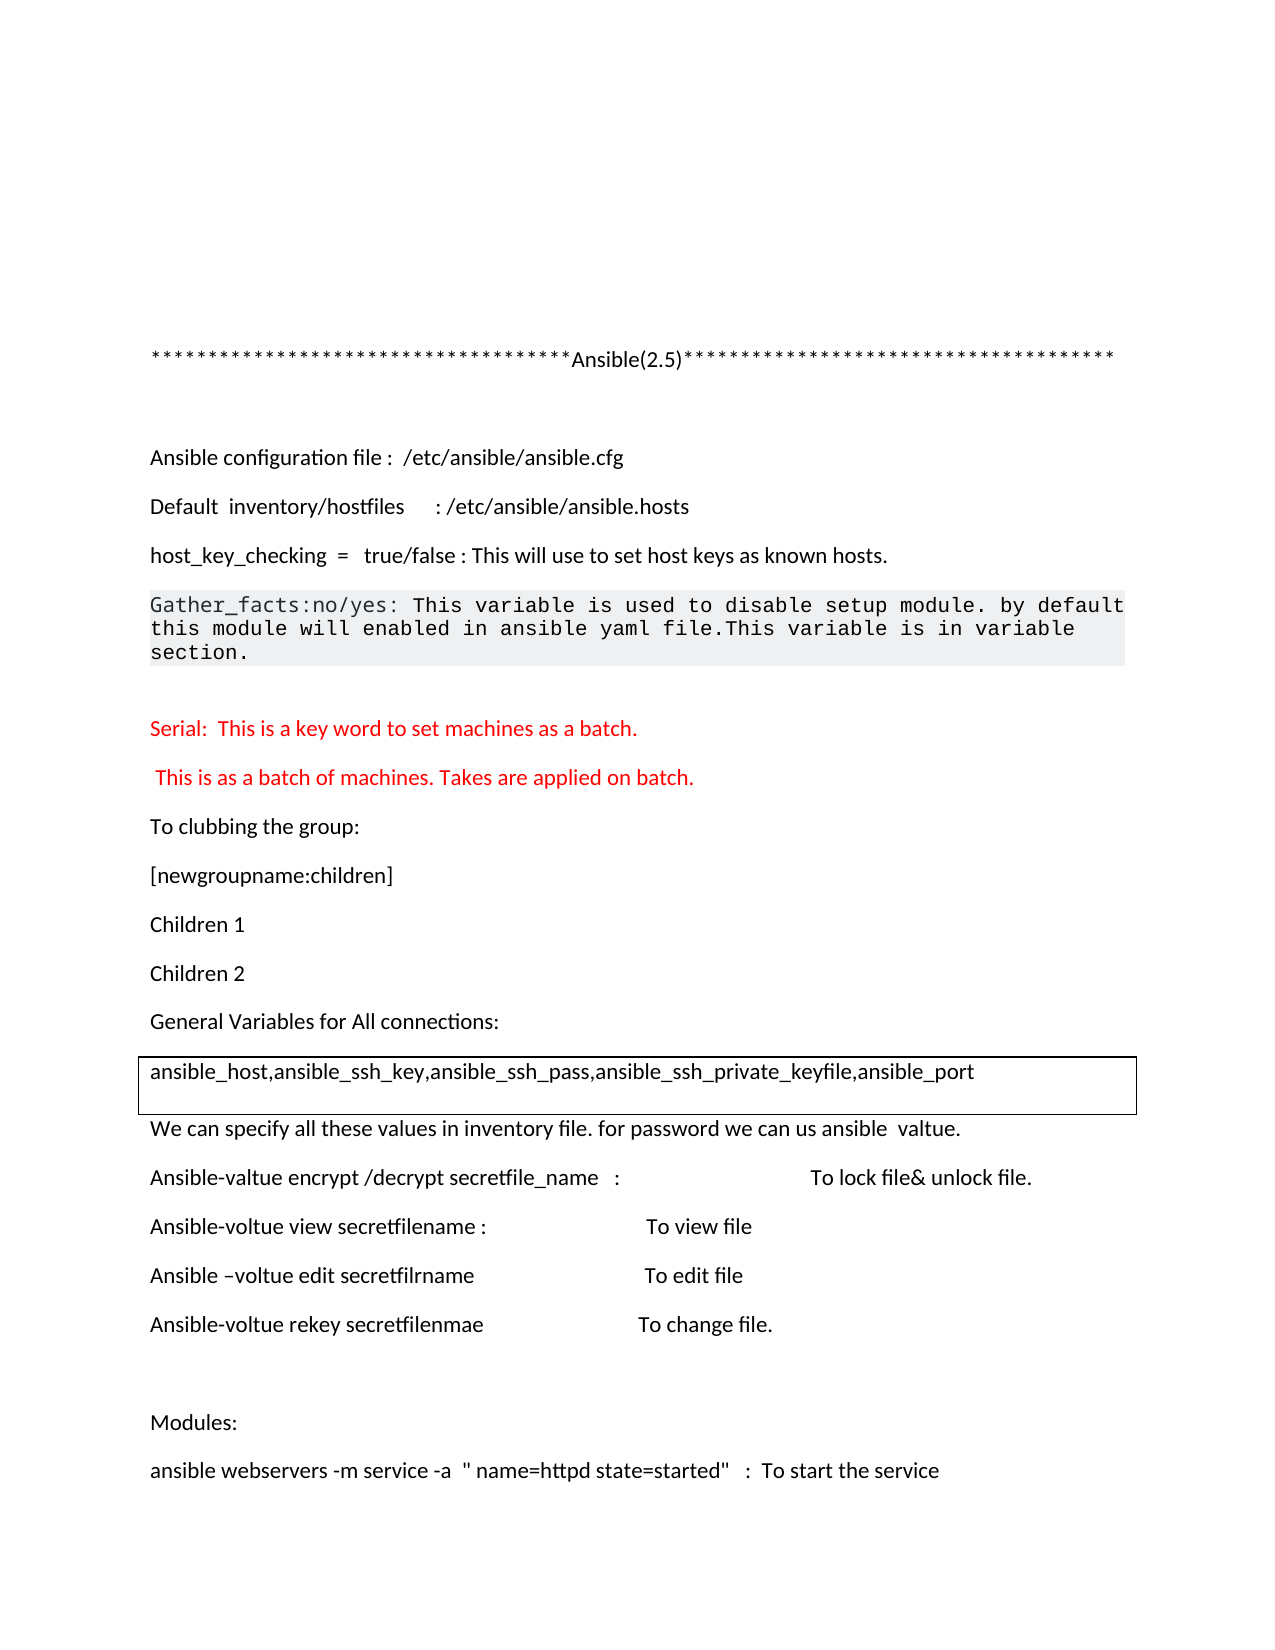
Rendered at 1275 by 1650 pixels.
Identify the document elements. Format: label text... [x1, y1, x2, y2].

text ansible webservers -m service -a " name=httpd state=started" : To start the service [150, 1456, 1125, 1484]
table_header ansible_host,ansible_ssh_key,ansible_ssh_pass,ansible_ssh_private_keyfile,ansible_port [139, 1058, 1136, 1113]
text Ansible-valtue encrypt /decrypt secretfile_name : To lock file& unlock file. [150, 1163, 1125, 1191]
text Serial: This is a key word to set machines as a batch. [150, 714, 1125, 742]
text Children 2 [150, 959, 1125, 987]
text Gather_facts:no/yes: This variable is used to disable setup module. by default this module will enabled in ansible yaml file.This variable is in variable section. [150, 590, 1125, 666]
text To clubbing the group: [150, 812, 1125, 840]
text Ansible –voltue edit secretfilrname To edit file [150, 1261, 1125, 1289]
text [newgroupname:children] [150, 861, 1125, 889]
text Children 1 [150, 910, 1125, 938]
text This is as a batch of machines. Takes are applied on batch. [150, 763, 1125, 791]
text *************************************Ansible(2.5)************************************** [150, 345, 1125, 373]
text General Variables for All connections: [150, 1007, 1125, 1036]
text We can specify all these values in inventory file. for password we can us ansible valtue. [150, 1115, 1125, 1142]
text host_key_checking = true/false : This will use to set host keys as known hosts. [150, 541, 1125, 569]
text Ansible-voltue rekey secretfilenmae To change file. [150, 1310, 1125, 1338]
text Ansible-voltue view secretfilename : To view file [150, 1212, 1125, 1240]
text Ansible configuration file : /etc/ansible/ansible.cfg [150, 443, 1125, 471]
text Modules: [150, 1408, 1125, 1436]
text Default inventory/hostfiles : /etc/ansible/ansible.hosts [150, 492, 1125, 520]
